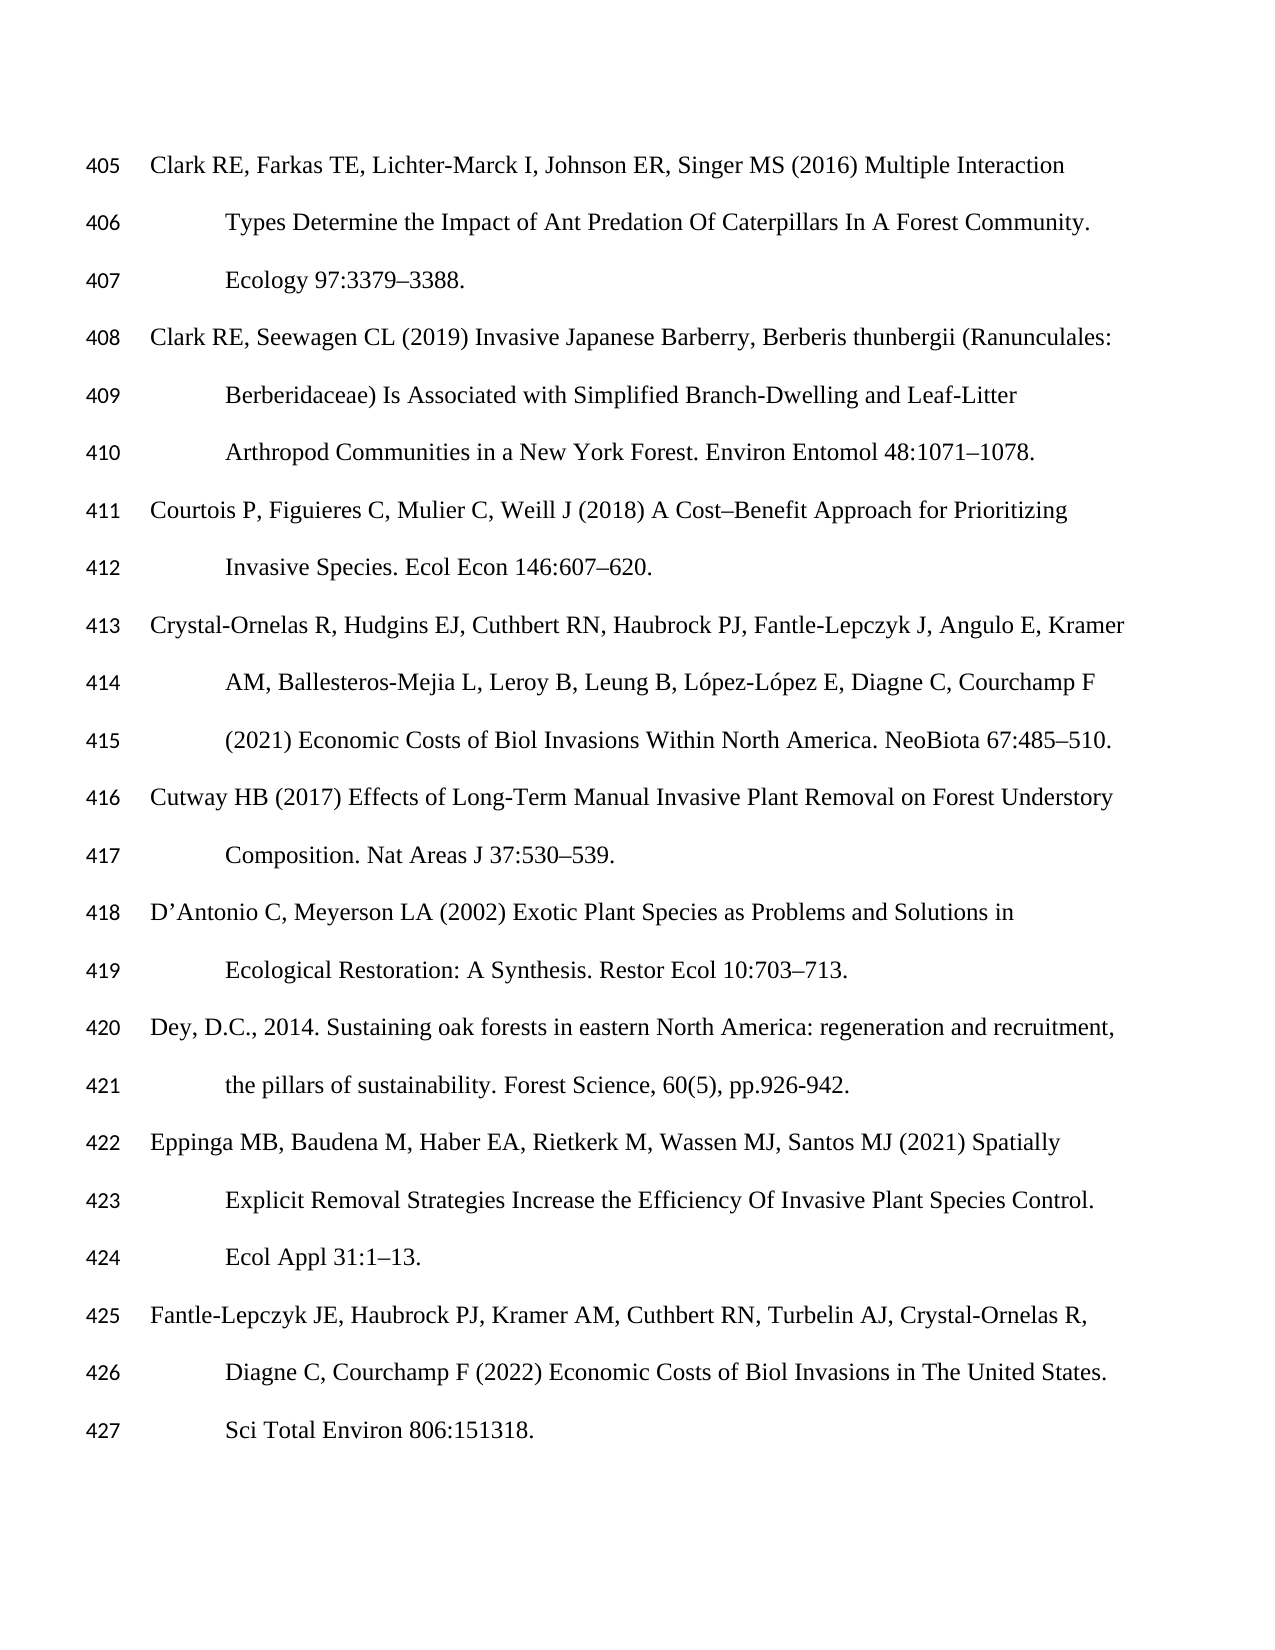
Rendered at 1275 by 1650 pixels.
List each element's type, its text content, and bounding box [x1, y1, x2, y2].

text Clark RE, Farkas TE, Lichter-Marck I, Johnson ER, Singer MS (2016) Multiple Interaction Types Determine the Impact of Ant Predation Of Caterpillars In A Forest Community. Ecology 97:3379–3388. [150, 150, 1125, 294]
text Cutway HB (2017) Effects of Long-Term Manual Invasive Plant Removal on Forest Understory Composition. Nat Areas J 37:530–539. [150, 782, 1125, 869]
text Crystal-Ornelas R, Hudgins EJ, Cuthbert RN, Haubrock PJ, Fantle-Lepczyk J, Angulo E, Kramer AM, Ballesteros-Mejia L, Leroy B, Leung B, López-López E, Diagne C, Courchamp F (2021) Economic Costs of Biol Invasions Within North America. NeoBiota 67:485–510. [150, 610, 1125, 754]
text Courtois P, Figuieres C, Mulier C, Weill J (2018) A Cost–Benefit Approach for Prioritizing Invasive Species. Ecol Econ 146:607–620. [150, 495, 1125, 581]
text D’Antonio C, Meyerson LA (2002) Exotic Plant Species as Problems and Solutions in Ecological Restoration: A Synthesis. Restor Ecol 10:703–713. [150, 897, 1125, 984]
text Fantle-Lepczyk JE, Haubrock PJ, Kramer AM, Cuthbert RN, Turbelin AJ, Crystal-Ornelas R, Diagne C, Courchamp F (2022) Economic Costs of Biol Invasions in The United States. Sci Total Environ 806:151318. [150, 1300, 1125, 1444]
text Clark RE, Seewagen CL (2019) Invasive Japanese Barberry, Berberis thunbergii (Ranunculales: Berberidaceae) Is Associated with Simplified Branch-Dwelling and Leaf-Litter Arthropod Communities in a New York Forest. Environ Entomol 48:1071–1078. [150, 322, 1125, 466]
text Dey, D.C., 2014. Sustaining oak forests in eastern North America: regeneration and recruitment, the pillars of sustainability. Forest Science, 60(5), pp.926-942. [150, 1012, 1125, 1099]
text Eppinga MB, Baudena M, Haber EA, Rietkerk M, Wassen MJ, Santos MJ (2021) Spatially Explicit Removal Strategies Increase the Efficiency Of Invasive Plant Species Control. Ecol Appl 31:1–13. [150, 1127, 1125, 1271]
